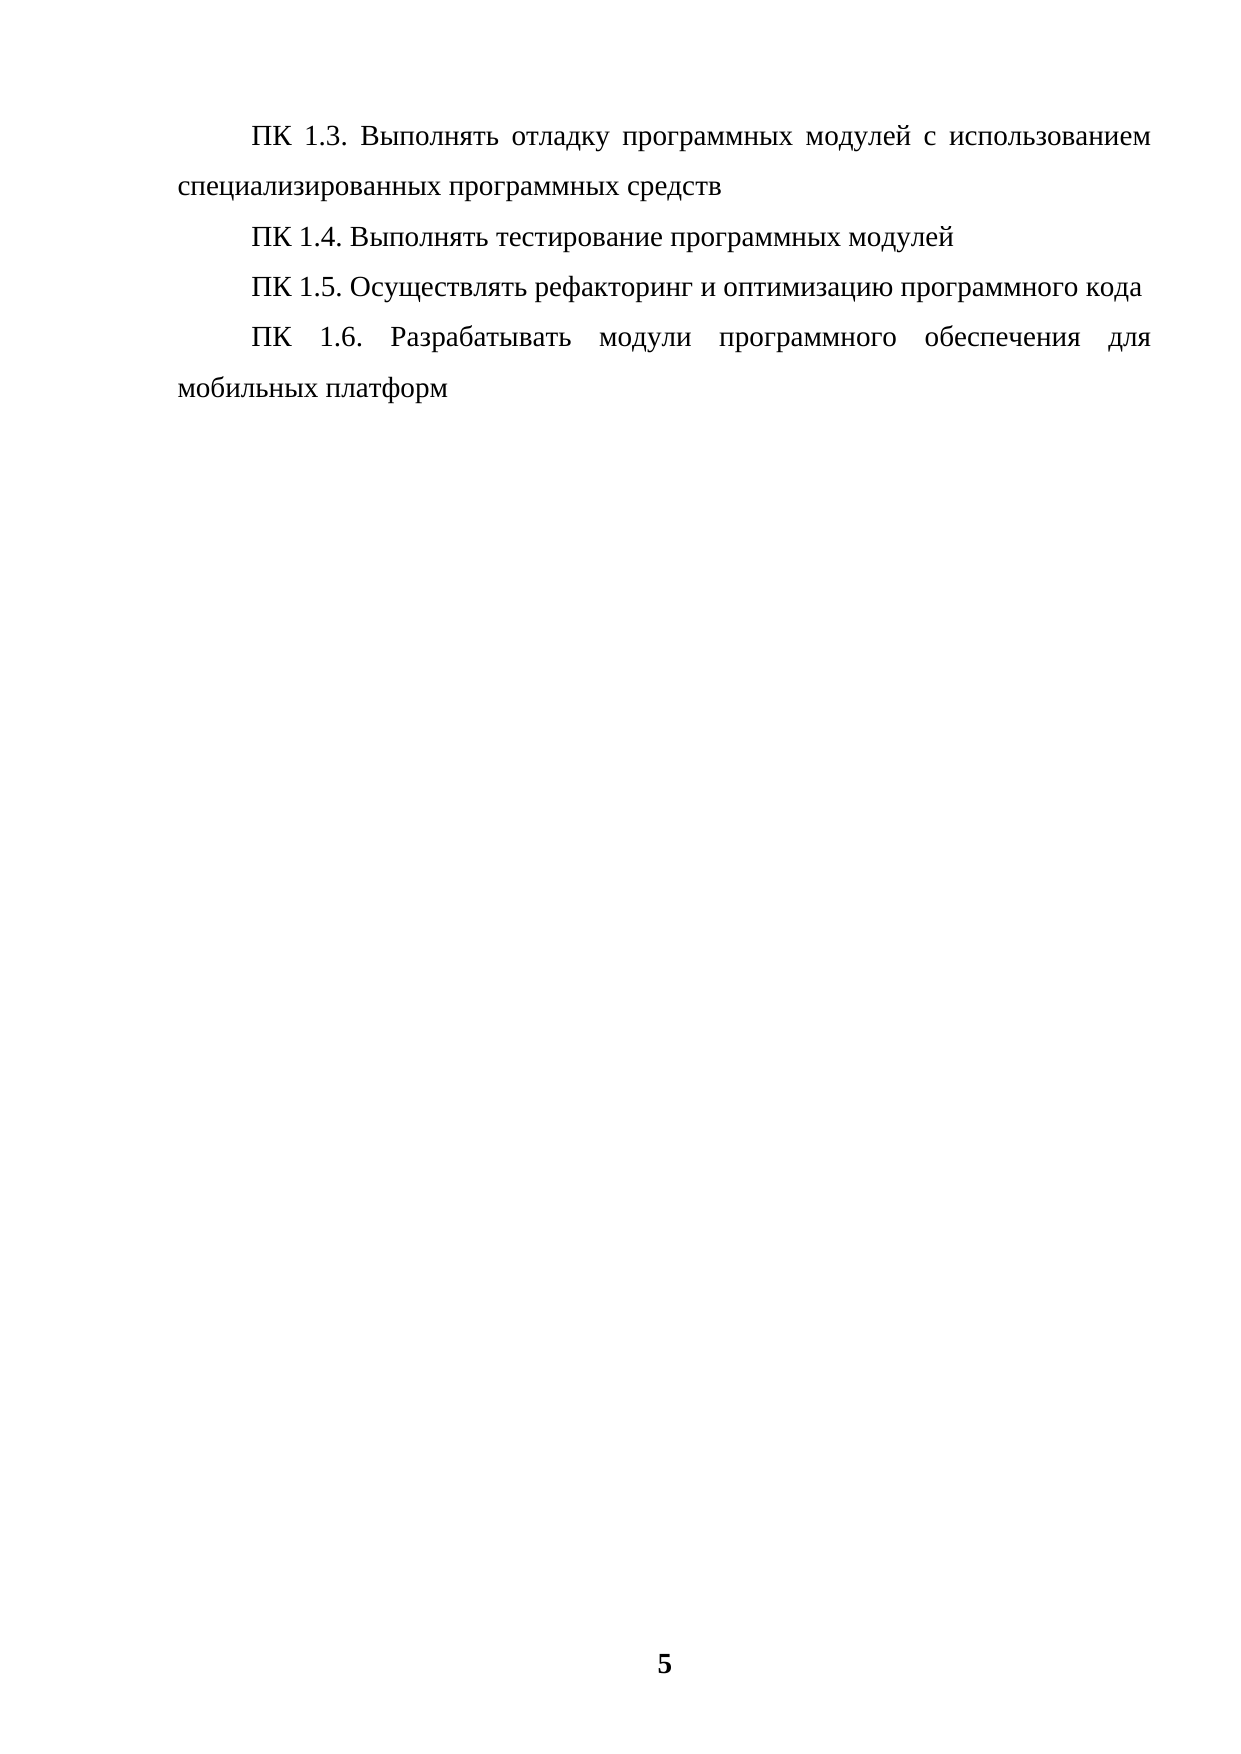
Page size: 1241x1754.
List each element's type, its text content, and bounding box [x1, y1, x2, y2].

text ПК 1.3. Выполнять отладку программных модулей с использованием специализированных программных средств [177, 118, 1152, 202]
text ПК 1.5. Осуществлять рефакторинг и оптимизацию программного кода [177, 269, 1152, 303]
text ПК 1.4. Выполнять тестирование программных модулей [177, 219, 1152, 252]
text ПК 1.6. Разрабатывать модули программного обеспечения для мобильных платформ [177, 319, 1152, 403]
